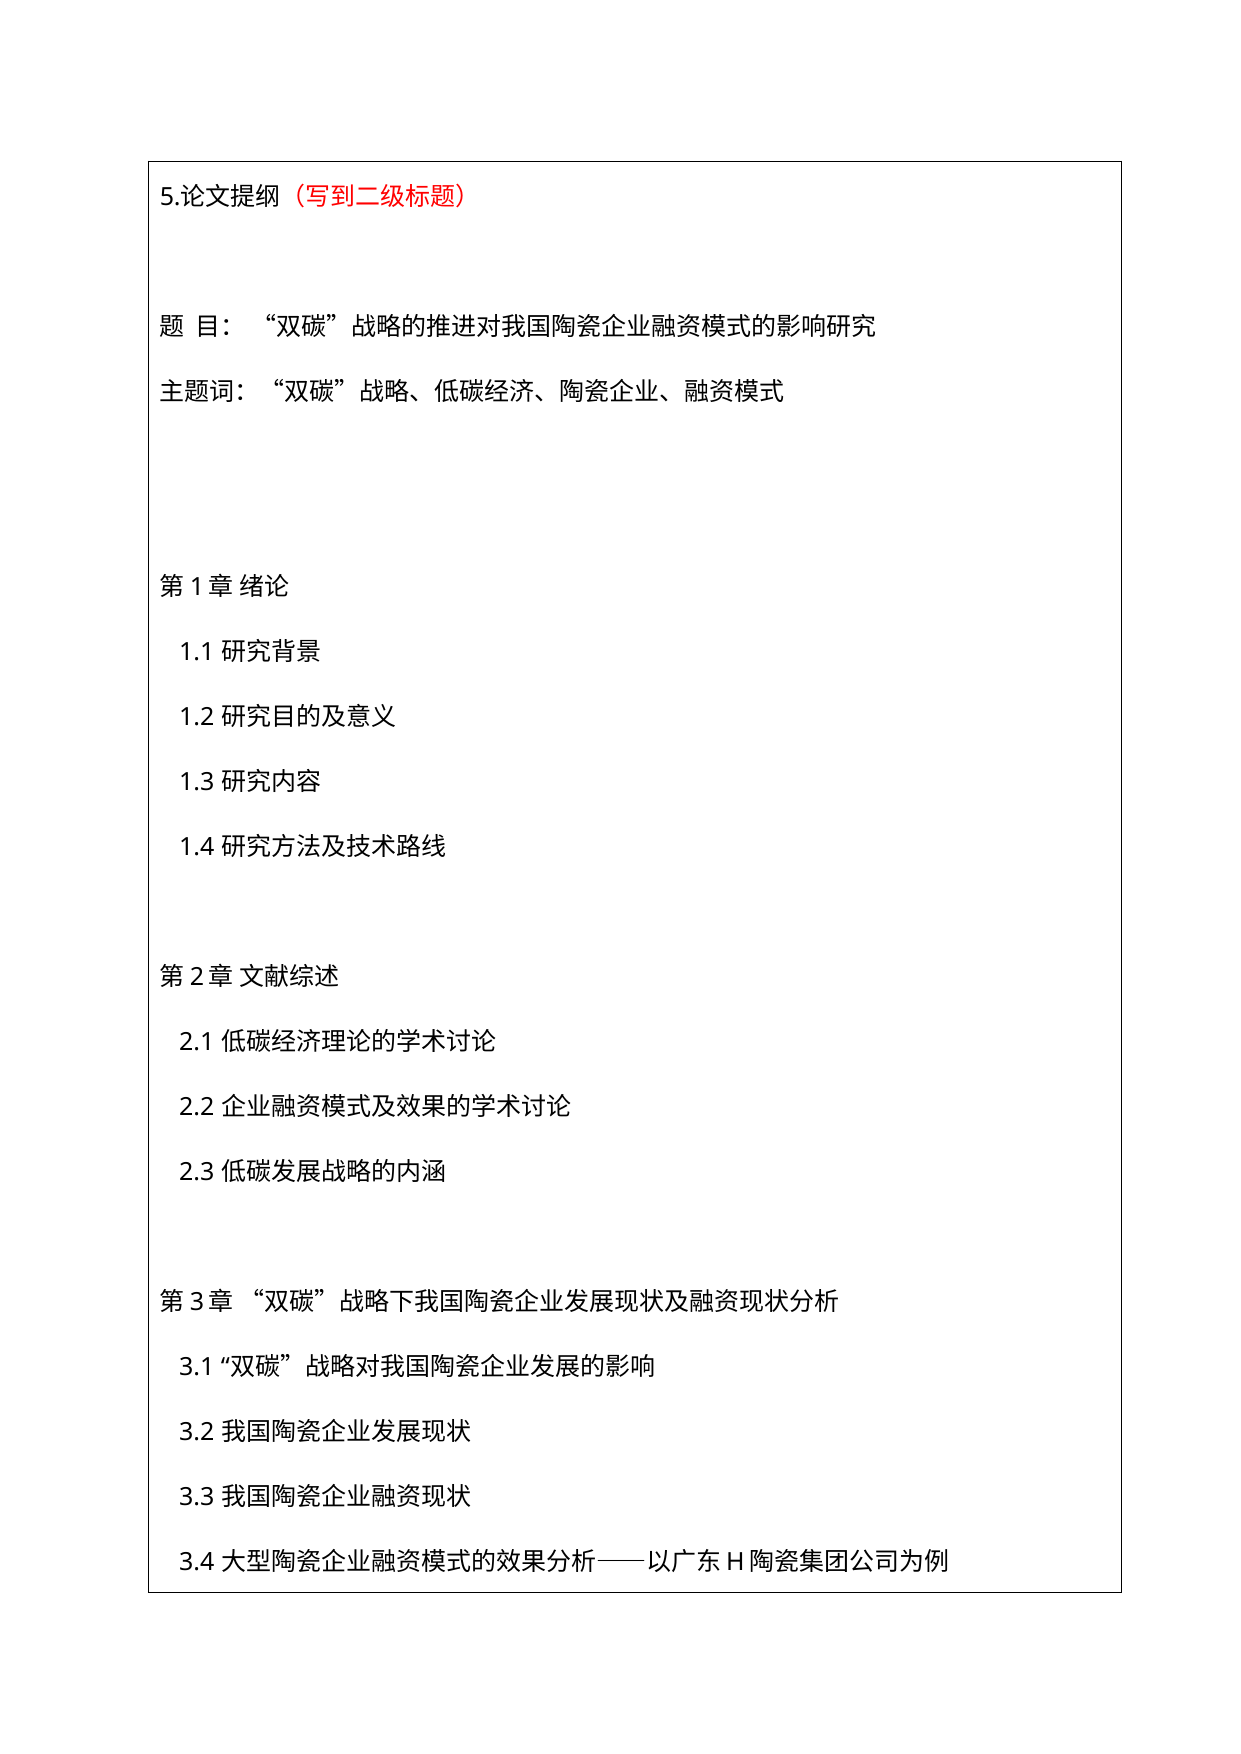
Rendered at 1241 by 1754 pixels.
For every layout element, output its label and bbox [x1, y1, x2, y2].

table_header [149, 162, 1121, 1592]
